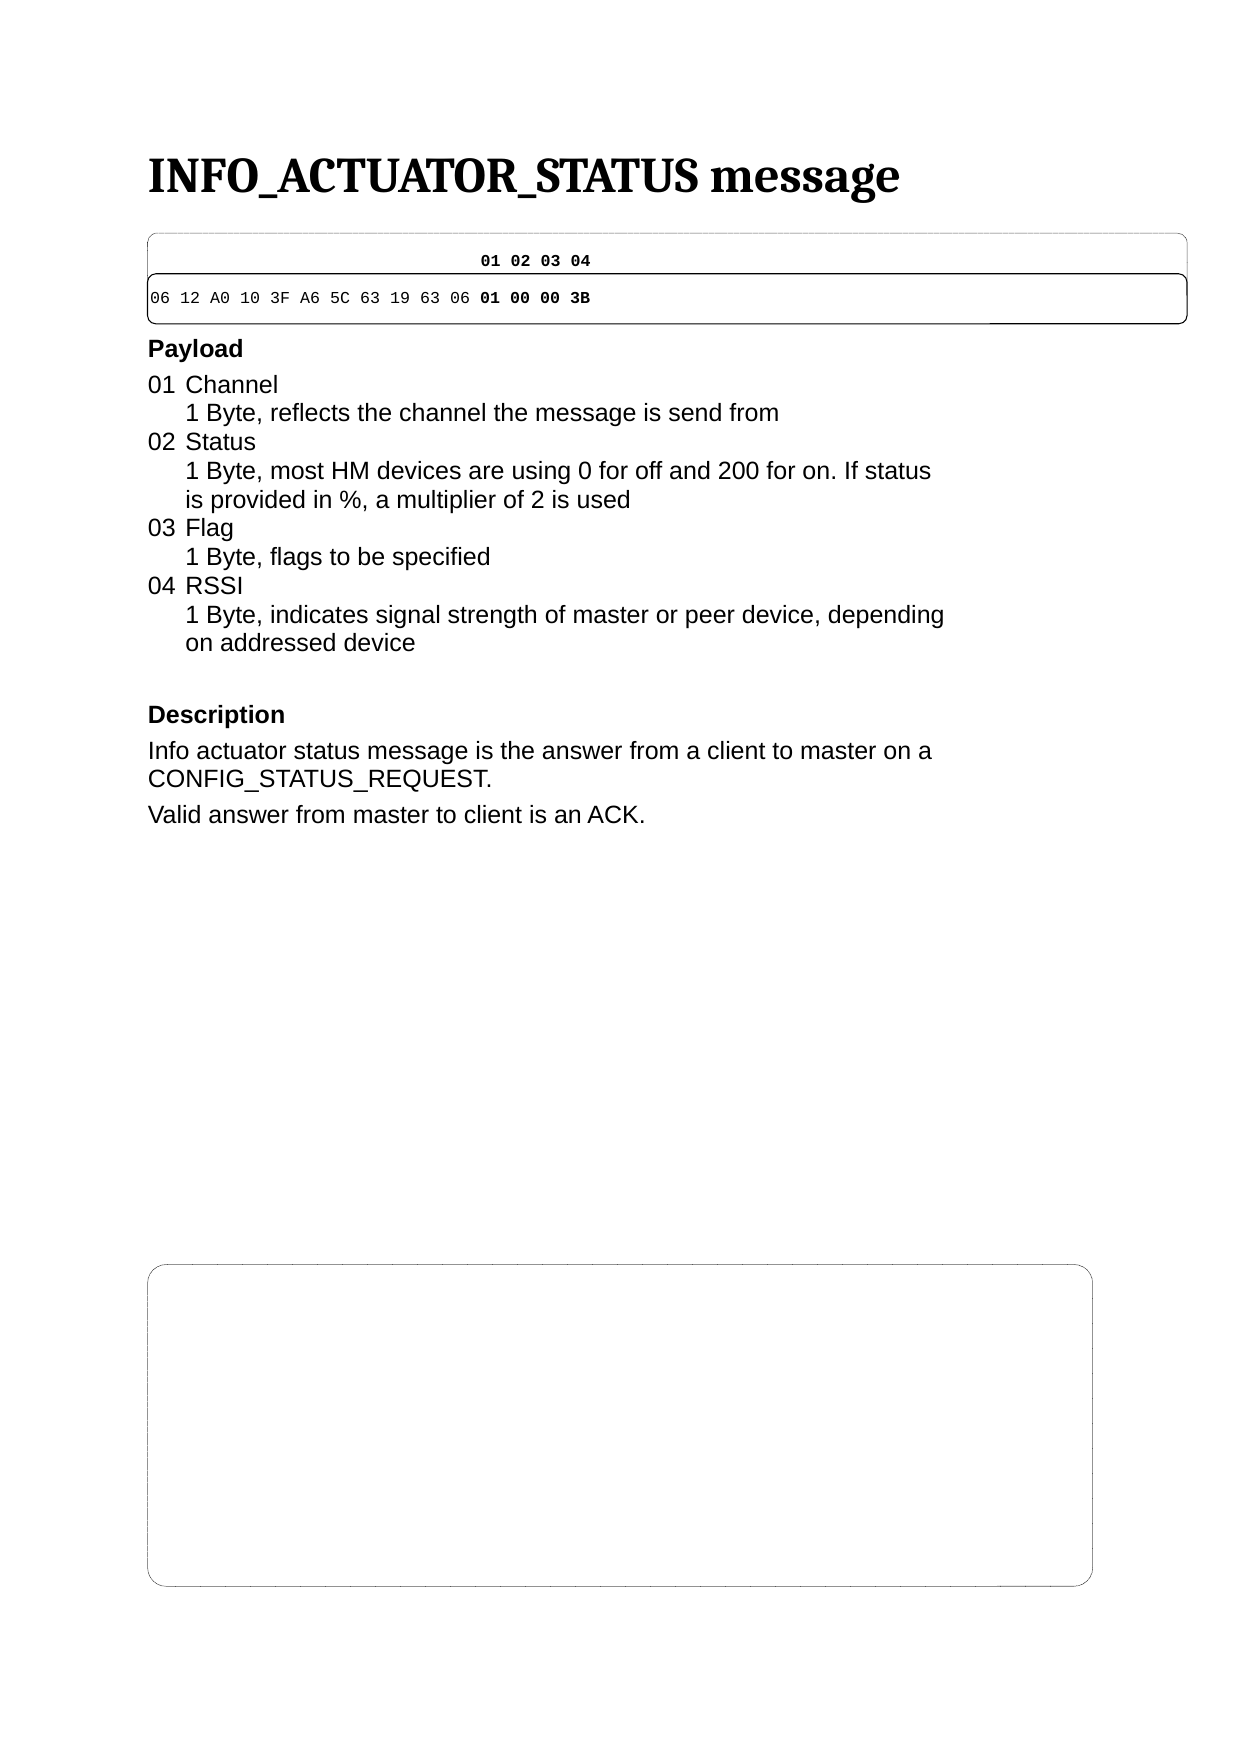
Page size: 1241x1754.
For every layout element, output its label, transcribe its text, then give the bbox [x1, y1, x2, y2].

list Flag 1 Byte, flags to be specified [148, 513, 1093, 571]
list Status 1 Byte, most HM devices are using 0 for off and 200 for on. If status is provided in %, a multiplier of 2 is used [148, 427, 1093, 513]
text Info actuator status message is the answer from a client to master on a CONFIG_STATUS_REQUEST. [148, 736, 1093, 793]
text Description [148, 700, 1093, 729]
text Valid answer from master to client is an ACK. [148, 800, 1093, 829]
list Channel 1 Byte, reflects the channel the message is send from [148, 370, 1093, 427]
subtitle INFO_ACTUATOR_STATUS message [148, 148, 1093, 205]
list RSSI 1 Byte, indicates signal strength of master or peer device, depending on addressed device [148, 571, 1093, 657]
text Payload [148, 334, 1093, 363]
